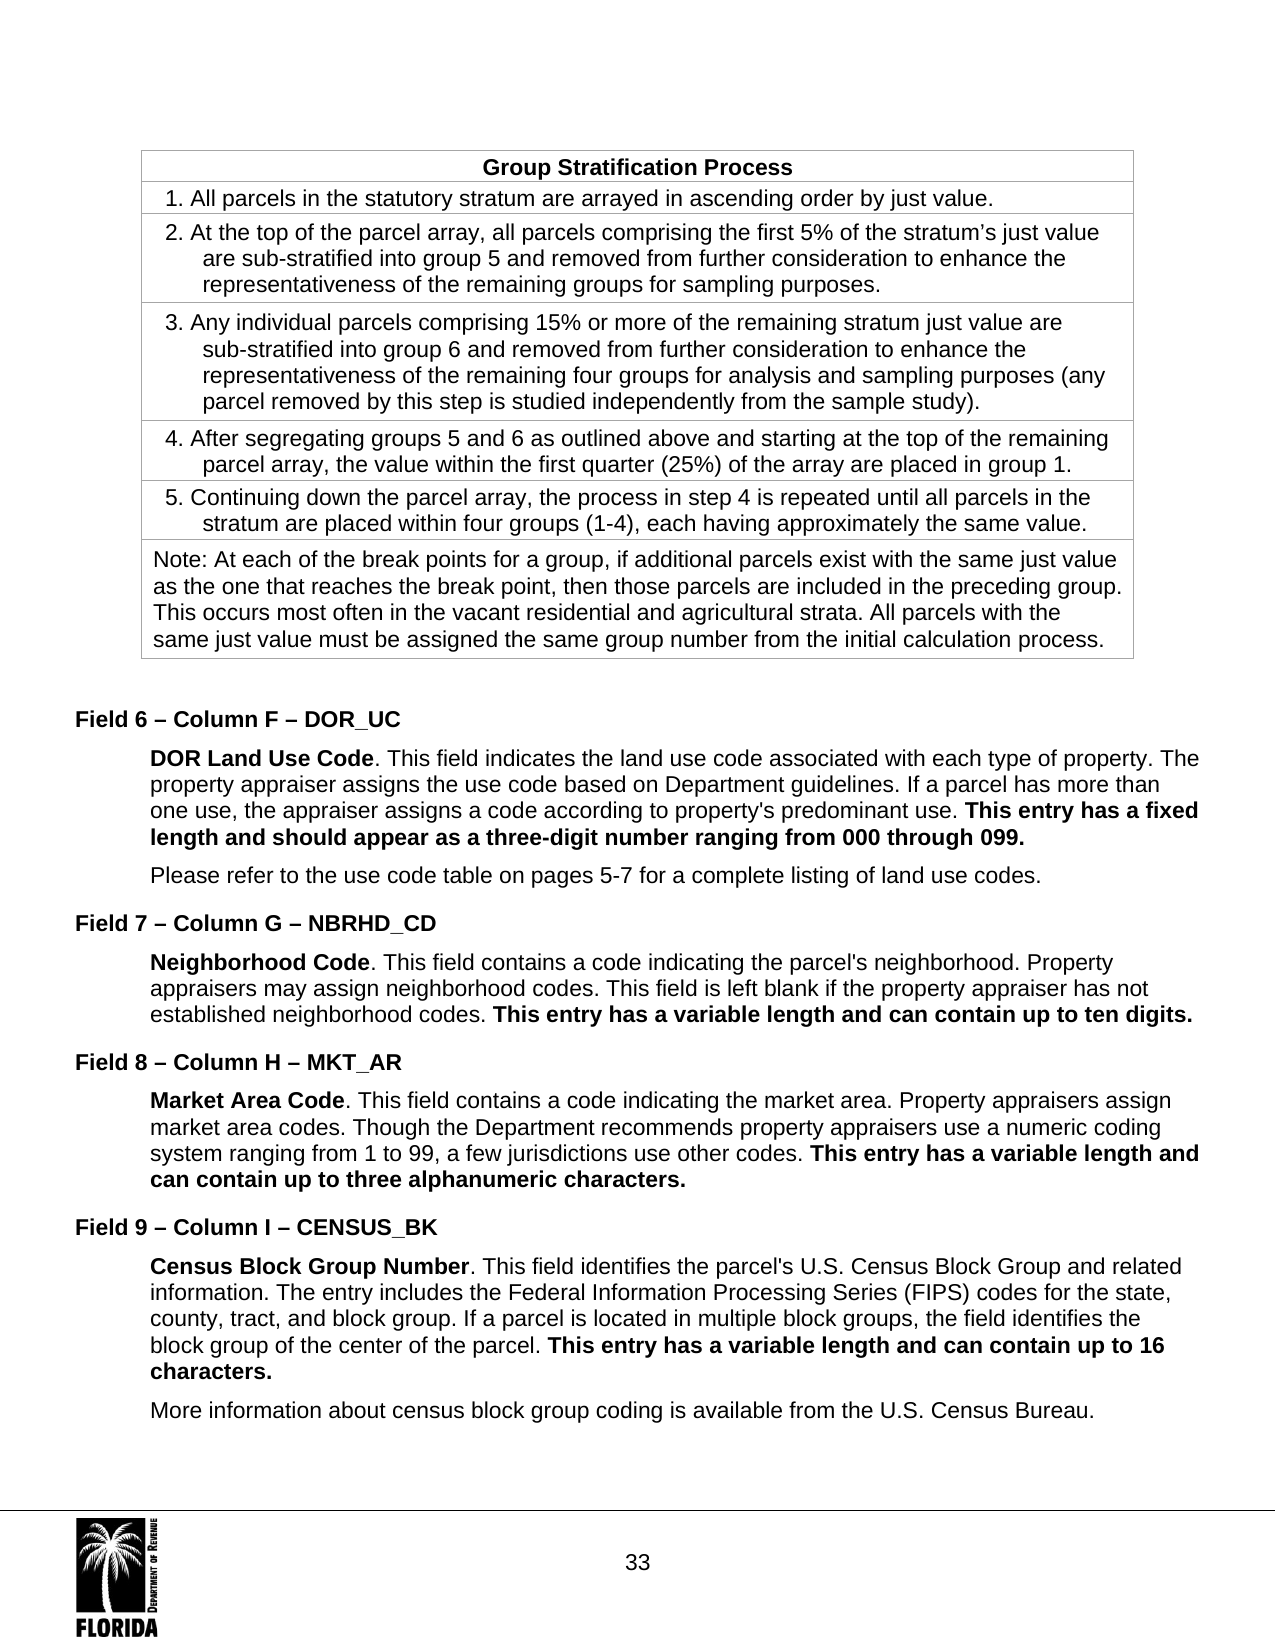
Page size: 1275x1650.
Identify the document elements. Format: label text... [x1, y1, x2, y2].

text More information about census block group coding is available from the U.S. Census Bureau. [150, 1397, 1219, 1423]
table_cell 3. Any individual parcels comprising 15% or more of the remaining stratum just value are sub-stratified into group 6 and removed from further consideration to enhance the representativeness of the remaining four groups for analysis and sampling purposes (any parcel removed by this step is studied independently from the sample study). [142, 303, 1133, 420]
text Market Area Code. This field contains a code indicating the market area. Property appraisers assign market area codes. Though the Department recommends property appraisers use a numeric coding system ranging from 1 to 99, a few jurisdictions use other codes. This entry has a variable length and can contain up to three alphanumeric characters. [150, 1087, 1202, 1193]
text Neighborhood Code. This field contains a code indicating the parcel's neighborhood. Property appraisers may assign neighborhood codes. This field is left blank if the property appraiser has not established neighborhood codes. This entry has a variable length and can contain up to ten digits. [150, 949, 1195, 1028]
text Census Block Group Number. This field identifies the parcel's U.S. Census Block Group and related information. The entry includes the Federal Information Processing Series (FIPS) codes for the state, county, tract, and block group. If a parcel is located in multiple block groups, the field identifies the block group of the center of the parcel. This entry has a variable length and can contain up to 16 characters. [150, 1253, 1184, 1384]
table_cell 1. All parcels in the statutory stratum are arrayed in ascending order by just value. [142, 182, 1133, 212]
subtitle Field 8 – Column H – MKT_AR [75, 1049, 1219, 1075]
picture [76, 1518, 158, 1637]
table_cell 2. At the top of the parcel array, all parcels comprising the first 5% of the stratum’s just value are sub-stratified into group 5 and removed from further consideration to enhance the representativeness of the remaining groups for sampling purposes. [142, 214, 1133, 302]
subtitle Field 6 – Column F – DOR_UC [75, 706, 1219, 732]
text DOR Land Use Code. This field indicates the land use code associated with each type of property. The property appraiser assigns the use code based on Department guidelines. If a parcel has more than one use, the appraiser assigns a code according to property's predominant use. This entry has a fixed length and should appear as a three-digit number ranging from 000 through 099. [150, 745, 1200, 850]
text Please refer to the use code table on pages 5-7 for a complete listing of land use codes. [150, 862, 1219, 889]
table_cell 5. Continuing down the parcel array, the process in step 4 is repeated until all parcels in the stratum are placed within four groups (1-4), each having approximately the same value. [142, 481, 1133, 539]
table_cell 4. After segregating groups 5 and 6 as outlined above and starting at the top of the remaining parcel array, the value within the first quarter (25%) of the array are placed in group 1. [142, 421, 1133, 479]
subtitle Field 9 – Column I – CENSUS_BK [75, 1214, 1219, 1240]
table_header Group Stratification Process [142, 151, 1133, 181]
table_cell Note: At each of the break points for a group, if additional parcels exist with the same just value as the one that reaches the break point, then those parcels are included in the preceding group. This occurs most often in the vacant residential and agricultural strata. All parcels with the same just value must be assigned the same group number from the initial calculation process. [142, 540, 1133, 658]
subtitle Field 7 – Column G – NBRHD_CD [75, 910, 1219, 936]
